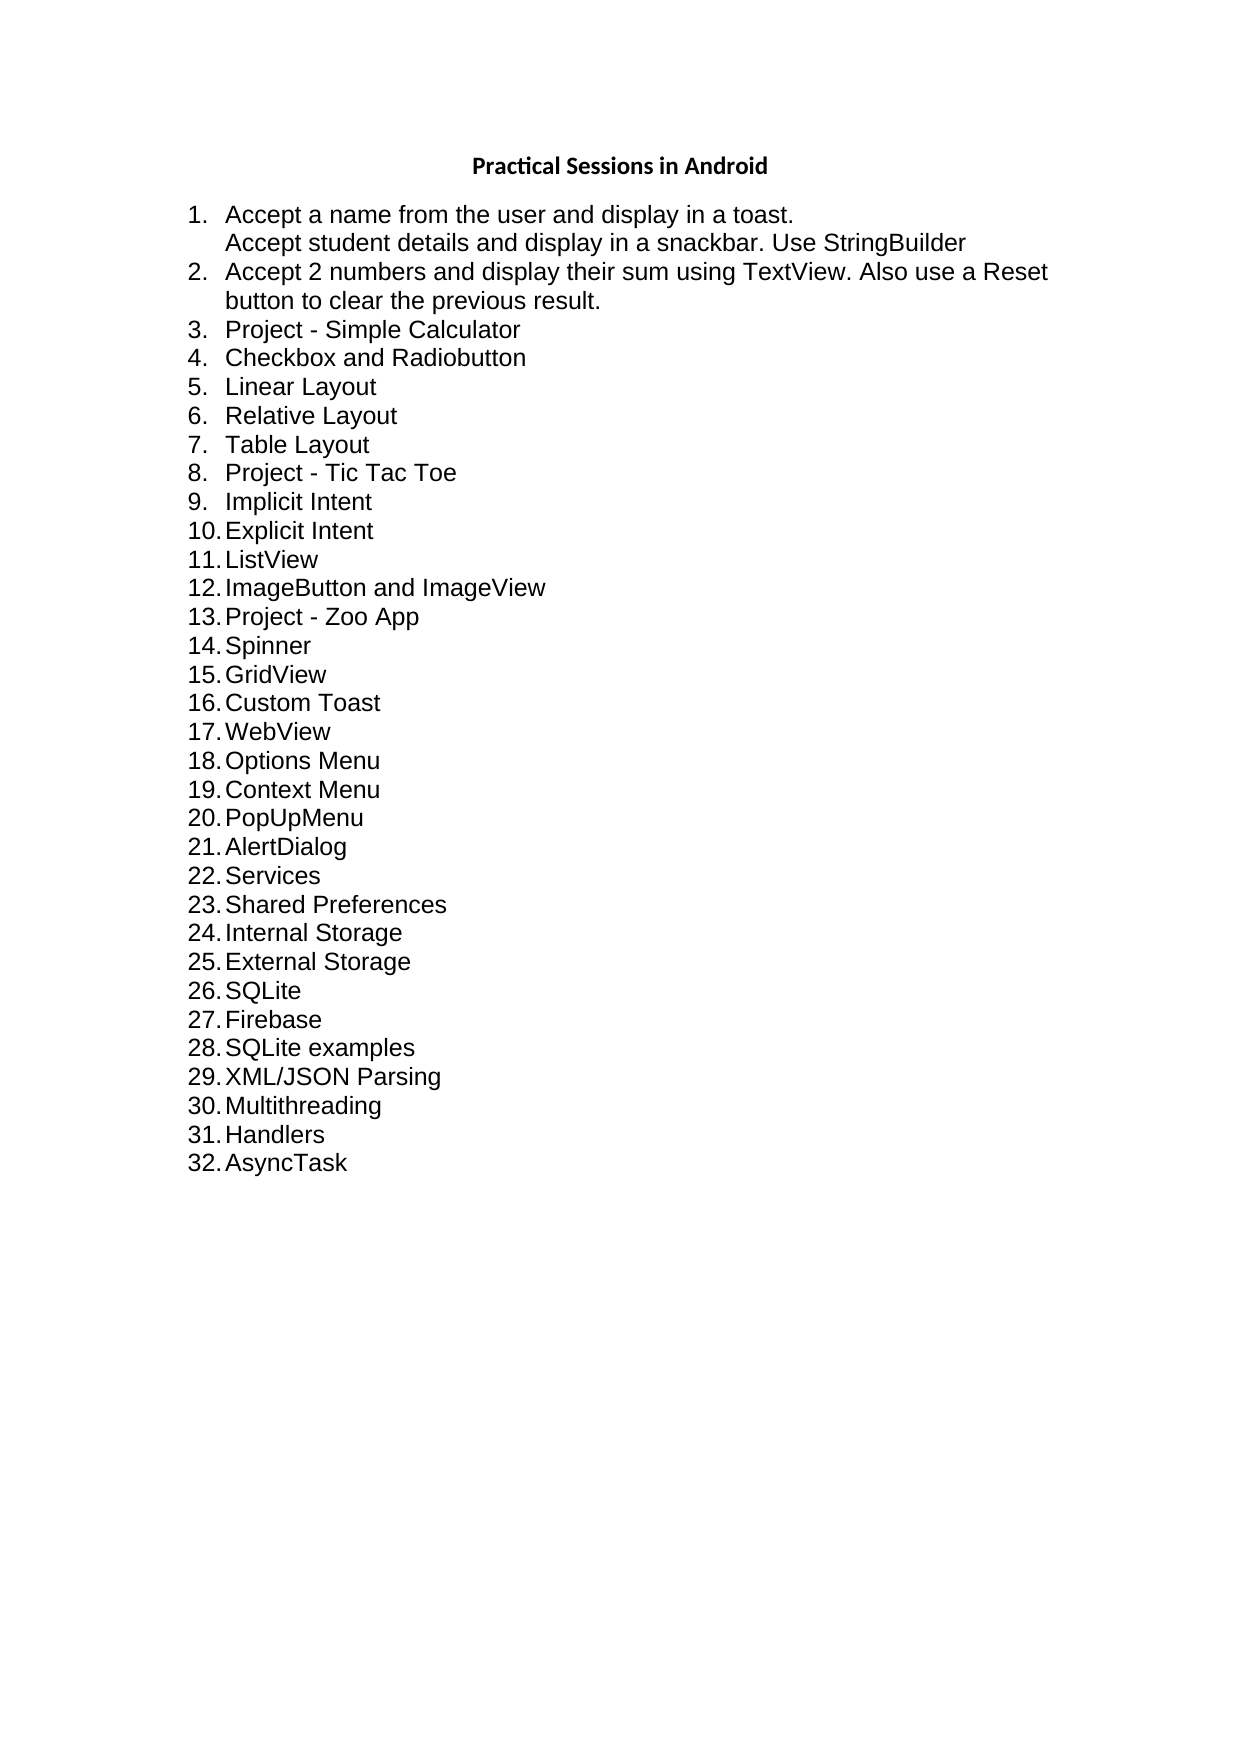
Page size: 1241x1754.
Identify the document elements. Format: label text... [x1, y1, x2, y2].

list Explicit Intent [187, 516, 1090, 544]
list WebView [187, 717, 1090, 746]
list AsyncTask [187, 1148, 1090, 1177]
text Practical Sessions in Android [150, 150, 1090, 181]
list Accept 2 numbers and display their sum using TextView. Also use a Reset button to clear the previous result. [187, 257, 1090, 314]
list Project - Simple Calculator [187, 314, 1090, 343]
list Handlers [187, 1119, 1090, 1148]
text Accept student details and display in a snackbar. Use StringBuilder [225, 228, 1090, 257]
list External Storage [187, 947, 1090, 976]
list GridView [187, 659, 1090, 688]
list AlertDialog [187, 832, 1090, 861]
list PopUpMenu [187, 803, 1090, 832]
list Internal Storage [187, 918, 1090, 947]
list XML/JSON Parsing [187, 1062, 1090, 1091]
list Options Menu [187, 746, 1090, 774]
list Context Menu [187, 774, 1090, 803]
list Project - Zoo App [187, 602, 1090, 631]
list ListView [187, 544, 1090, 573]
list Table Layout [187, 429, 1090, 458]
list Checkbox and Radiobutton [187, 343, 1090, 372]
list Shared Preferences [187, 889, 1090, 918]
list Multithreading [187, 1091, 1090, 1119]
list SQLite [187, 976, 1090, 1004]
list Project - Tic Tac Toe [187, 458, 1090, 487]
list SQLite examples [187, 1033, 1090, 1062]
list Accept a name from the user and display in a toast. [187, 199, 1090, 228]
list Implicit Intent [187, 487, 1090, 516]
list Firebase [187, 1004, 1090, 1033]
list Relative Layout [187, 401, 1090, 429]
list Services [187, 861, 1090, 889]
list ImageButton and ImageView [187, 573, 1090, 602]
list Spinner [187, 631, 1090, 659]
list Custom Toast [187, 688, 1090, 717]
list Linear Layout [187, 372, 1090, 401]
